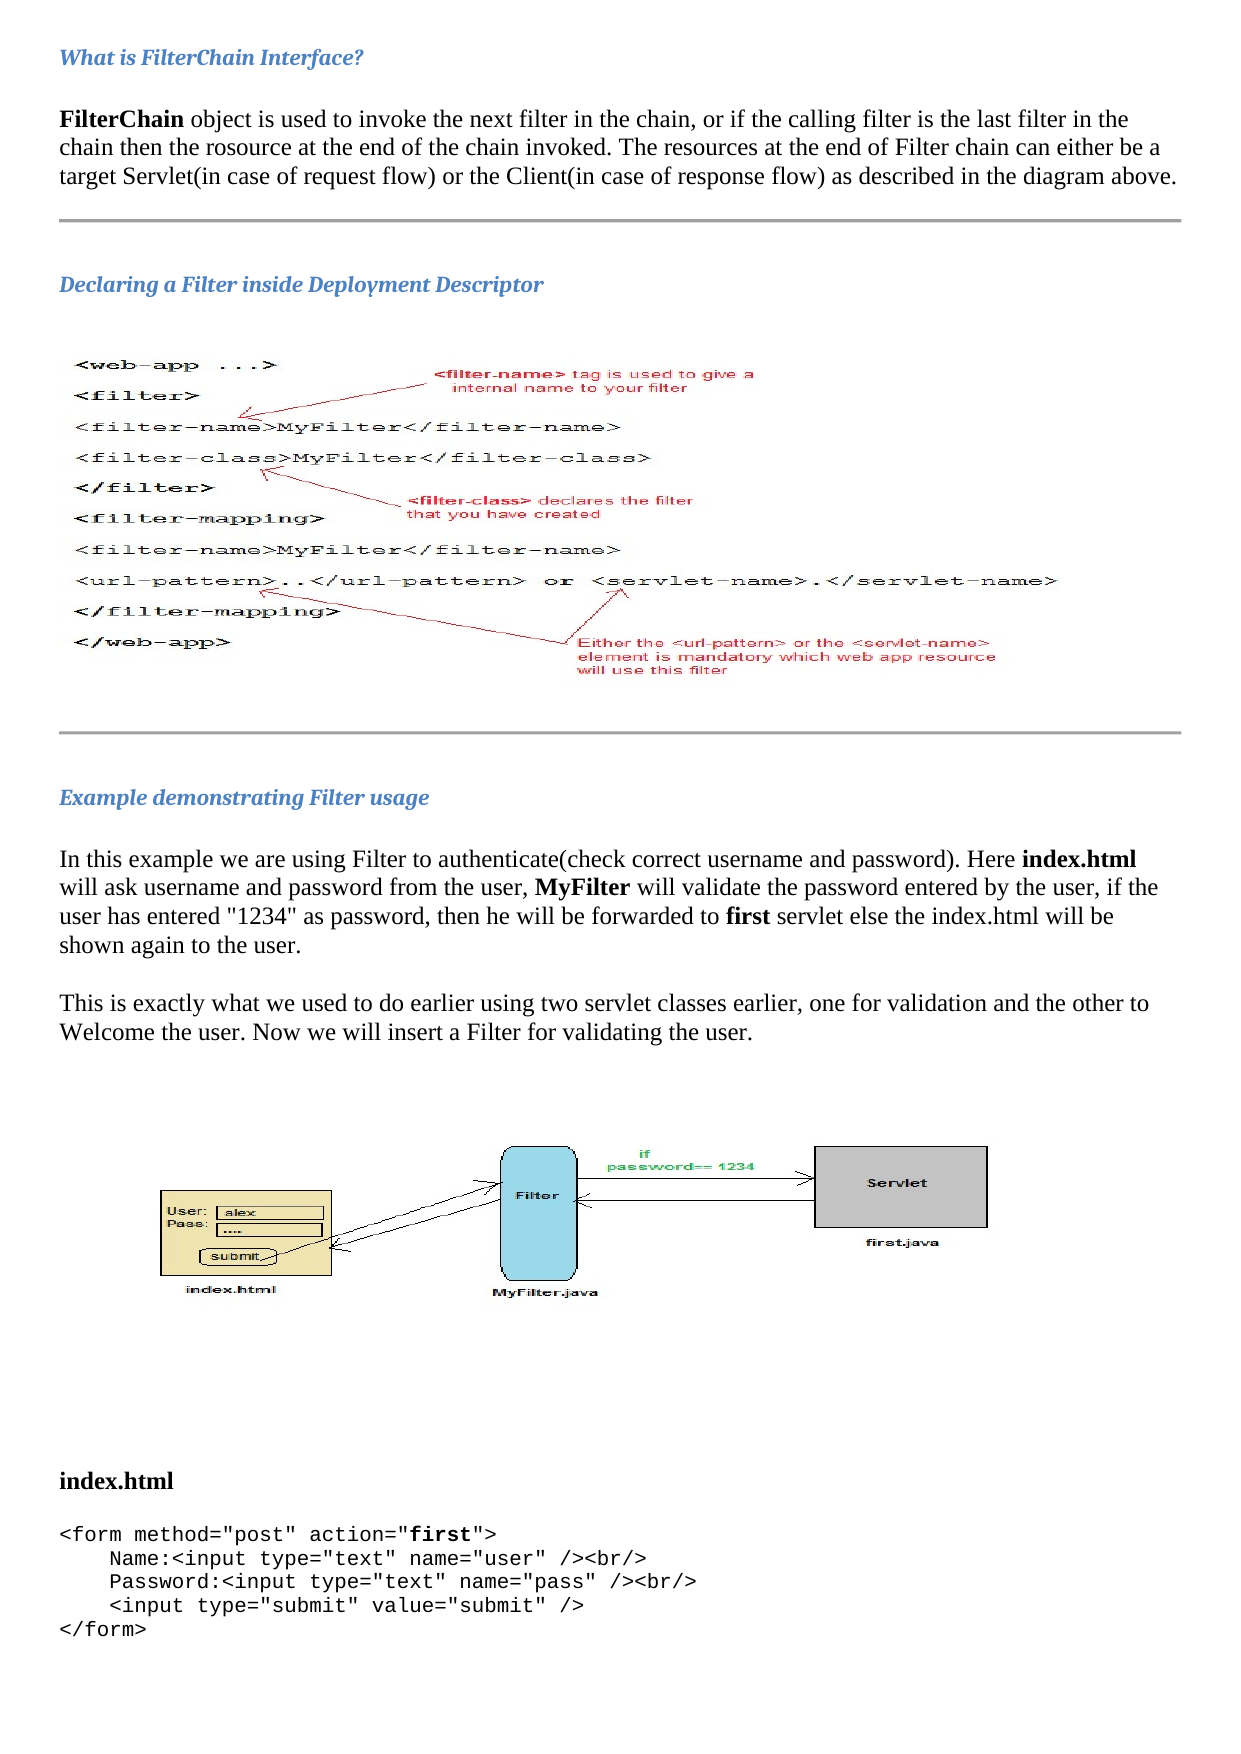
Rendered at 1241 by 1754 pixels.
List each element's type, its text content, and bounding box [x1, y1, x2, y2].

text </form> [59, 1619, 1181, 1642]
subtitle What is FilterChain Interface? [59, 44, 1181, 71]
subtitle Example demonstrating Filter usage [59, 784, 1181, 811]
text In this example we are using Filter to authenticate(check correct username and password). Here index.html will ask username and password from the user, MyFilter will validate the password entered by the user, if the user has entered "1234" as password, then he will be forwarded to first servlet else the index.html will be shown again to the user. [59, 844, 1181, 959]
subtitle Declaring a Filter inside Deployment Descriptor [59, 272, 1181, 298]
text <form method="post" action="first"> [59, 1524, 1181, 1548]
text index.html [59, 1466, 1181, 1495]
text FilterChain object is used to invoke the next filter in the chain, or if the calling filter is the last filter in the chain then the rosource at the end of the chain invoked. The resources at the end of Filter chain can either be a target Servlet(in case of request flow) or the Client(in case of response flow) as described in the diagram above. [59, 104, 1181, 190]
text Name:<input type="text" name="user" /><br/> [59, 1548, 1181, 1571]
picture [59, 331, 1075, 702]
text <input type="submit" value="submit" /> [59, 1595, 1181, 1619]
text Password:<input type="text" name="pass" /><br/> [59, 1571, 1181, 1595]
picture [59, 1074, 1034, 1376]
text This is exactly what we used to do earlier using two servlet classes earlier, one for validation and the other to Welcome the user. Now we will insert a Filter for validating the user. [59, 988, 1181, 1045]
